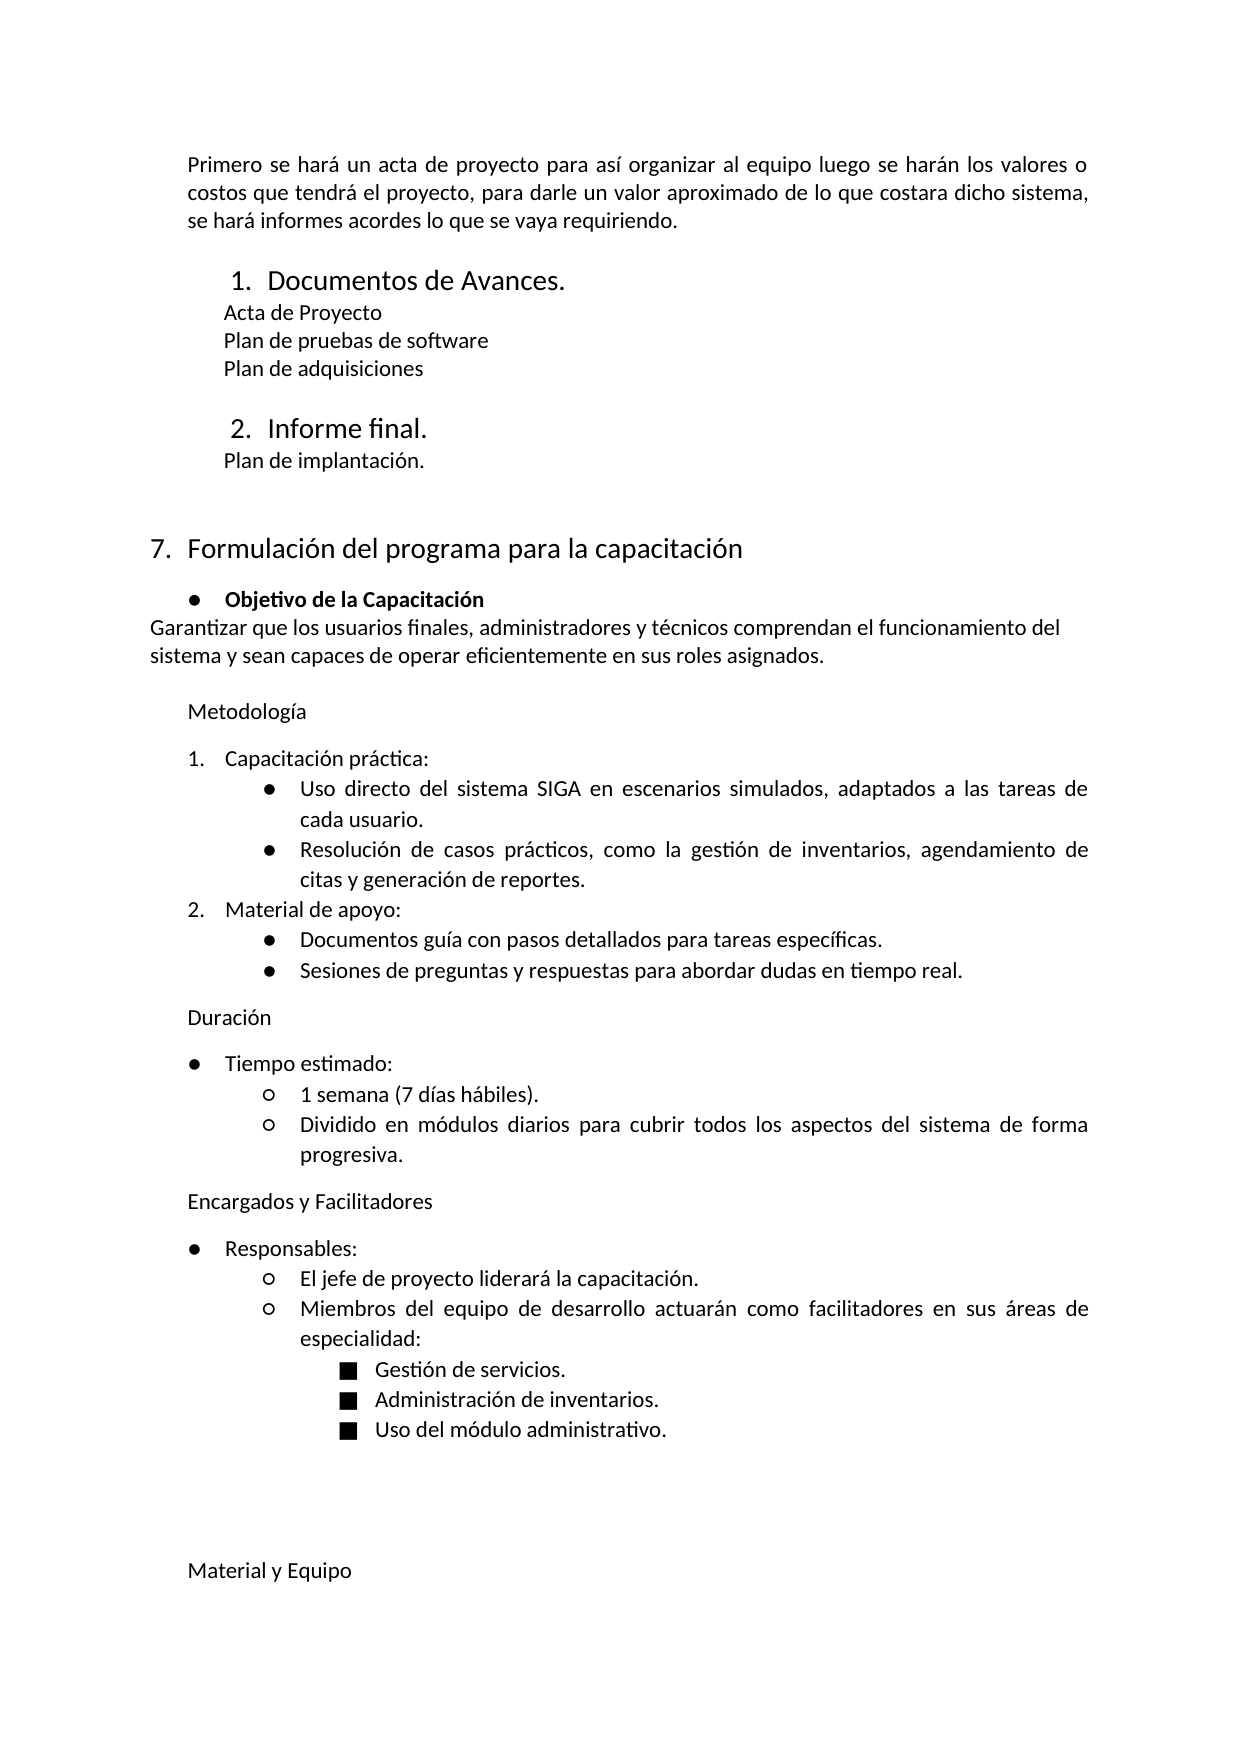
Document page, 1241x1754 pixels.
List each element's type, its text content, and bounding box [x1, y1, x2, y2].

text Plan de adquisiciones [224, 354, 1090, 382]
text Acta de Proyecto [224, 298, 1090, 326]
list Responsables: [187, 1234, 1090, 1262]
list Uso directo del sistema SIGA en escenarios simulados, adaptados a las tareas de cada usuario. [262, 774, 1090, 833]
list Miembros del equipo de desarrollo actuarán como facilitadores en sus áreas de especialidad: [262, 1294, 1090, 1352]
text Duración [187, 1003, 1090, 1031]
list Capacitación práctica: [187, 744, 1090, 772]
list El jefe de proyecto liderará la capacitación. [262, 1264, 1090, 1292]
list Administración de inventarios. [337, 1385, 1090, 1413]
list Gestión de servicios. [337, 1355, 1090, 1383]
list Documentos guía con pasos detallados para tareas específicas. [262, 926, 1090, 953]
list Dividido en módulos diarios para cubrir todos los aspectos del sistema de forma progresiva. [262, 1110, 1090, 1168]
text Primero se hará un acta de proyecto para así organizar al equipo luego se harán los valores o costos que tendrá el proyecto, para darle un valor aproximado de lo que costara dicho sistema, se hará informes acordes lo que se vaya requiriendo. [187, 150, 1090, 234]
text Material y Equipo [187, 1556, 1090, 1584]
list 1 semana (7 días hábiles). [262, 1080, 1090, 1108]
list Tiempo estimado: [187, 1049, 1090, 1077]
list Resolución de casos prácticos, como la gestión de inventarios, agendamiento de citas y generación de reportes. [262, 835, 1090, 893]
list Documentos de Avances. [230, 262, 1090, 298]
text Metodología [187, 697, 1090, 725]
text Plan de pruebas de software [224, 326, 1090, 354]
text Garantizar que los usuarios finales, administradores y técnicos comprendan el funcionamiento del sistema y sean capaces de operar eficientemente en sus roles asignados. [150, 613, 1090, 669]
text Plan de implantación. [224, 446, 1090, 474]
list Objetivo de la Capacitación [187, 585, 1090, 613]
list Sesiones de preguntas y respuestas para abordar dudas en tiempo real. [262, 956, 1090, 984]
list Material de apoyo: [187, 895, 1090, 923]
list Uso del módulo administrativo. [337, 1415, 1090, 1443]
list Informe final. [230, 411, 1090, 446]
text Encargados y Facilitadores [187, 1187, 1090, 1215]
subtitle Formulación del programa para la capacitación [150, 530, 1090, 566]
